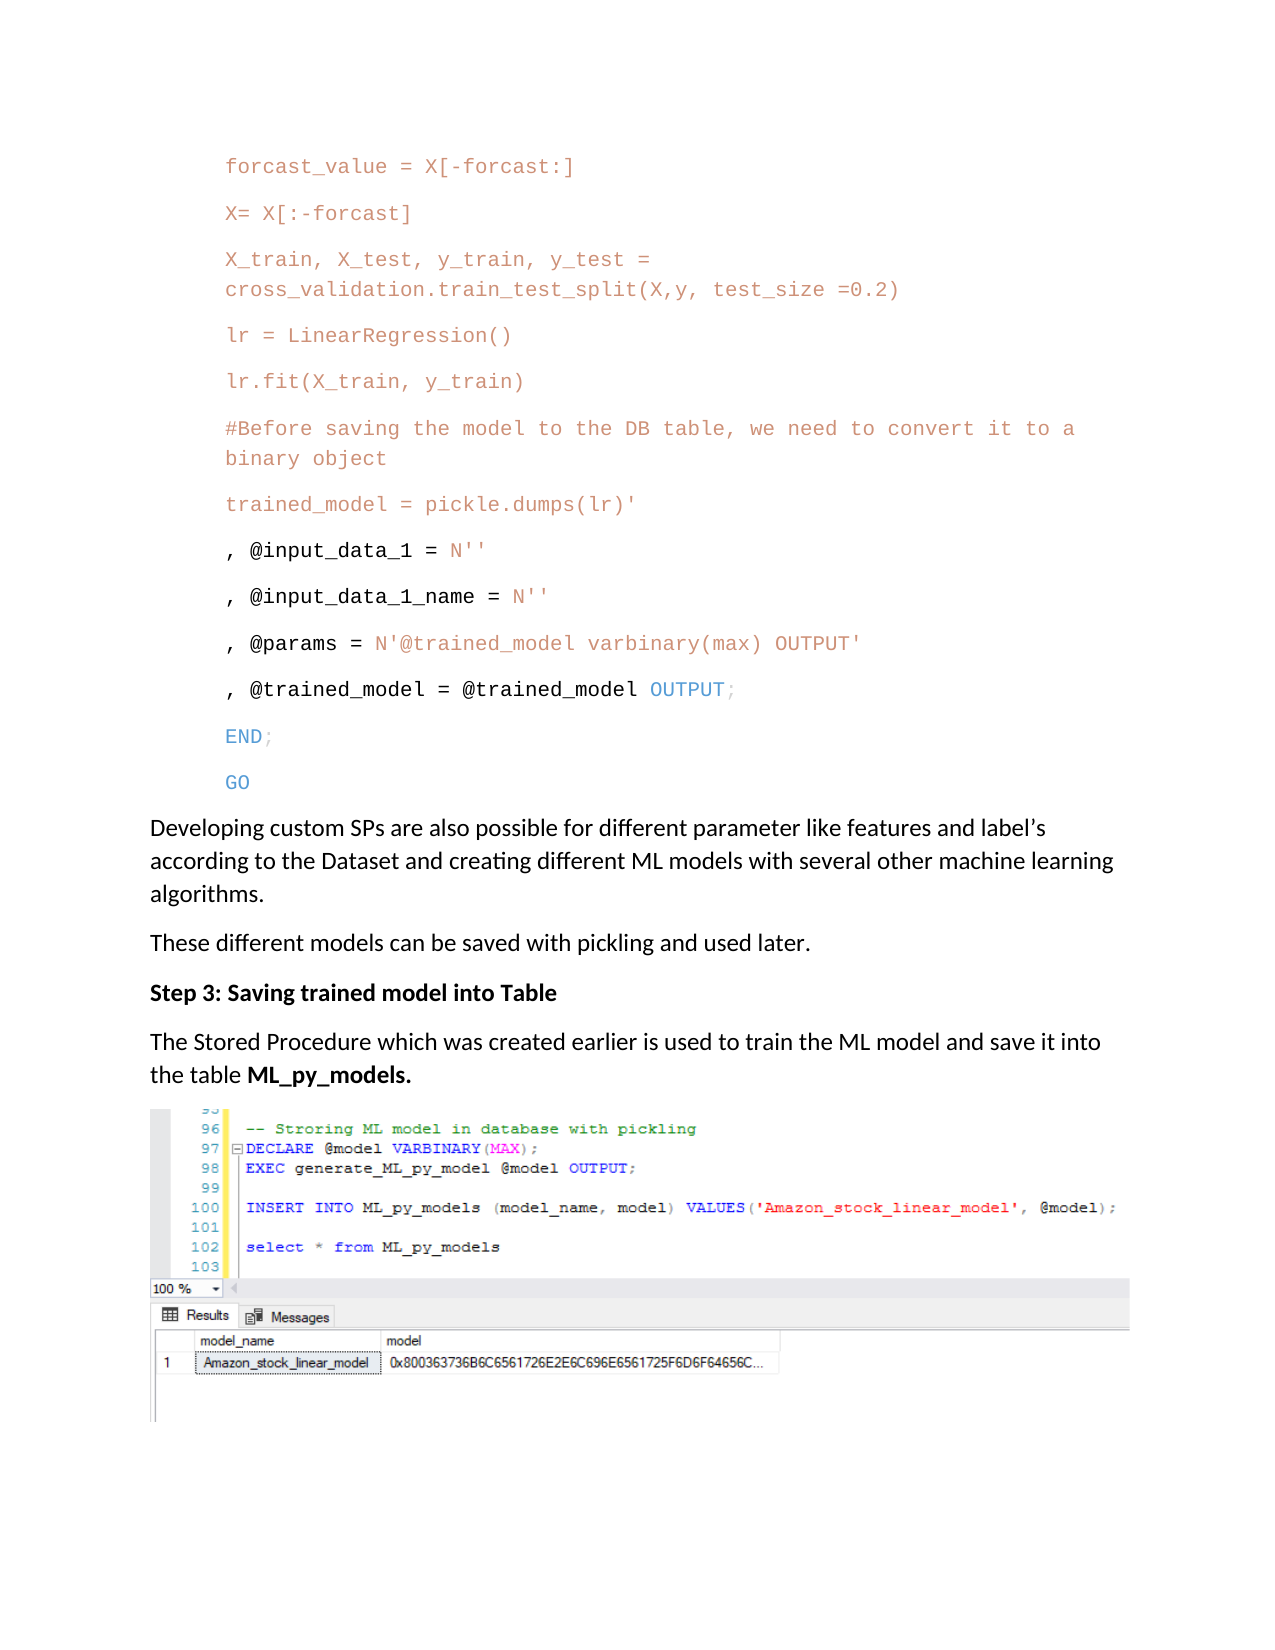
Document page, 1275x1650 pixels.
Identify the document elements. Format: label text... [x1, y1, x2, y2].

text lr = LinearRegression() [225, 319, 1125, 348]
text , @input_data_1 = N'' [225, 534, 1125, 563]
text Developing custom SPs are also possible for different parameter like features and label’s according to the Dataset and creating different ML models with several other machine learning algorithms. [150, 812, 1125, 908]
text forcast_value = X[-forcast:] [225, 150, 1125, 180]
text These different models can be saved with pickling and used later. [150, 927, 1125, 958]
text lr.fit(X_train, y_train) [225, 365, 1125, 395]
text trained_model = pickle.dumps(lr)' [225, 487, 1125, 517]
text GO [225, 766, 1125, 795]
text , @params = N'@trained_model varbinary(max) OUTPUT' [225, 627, 1125, 656]
text , @input_data_1_name = N'' [225, 580, 1125, 610]
text #Before saving the model to the DB table, we need to convert it to a binary object [225, 411, 1125, 471]
text Step 3: Saving trained model into Table [150, 977, 1125, 1007]
text END; [225, 719, 1125, 749]
text The Stored Procedure which was created earlier is used to train the ML model and save it into the table ML_py_models. [150, 1027, 1125, 1090]
text X_train, X_test, y_train, y_test = cross_validation.train_test_split(X,y, test_size =0.2) [225, 243, 1125, 302]
text X= X[:-forcast] [225, 196, 1125, 226]
picture [150, 1109, 1130, 1422]
text , @trained_model = @trained_model OUTPUT; [225, 673, 1125, 703]
